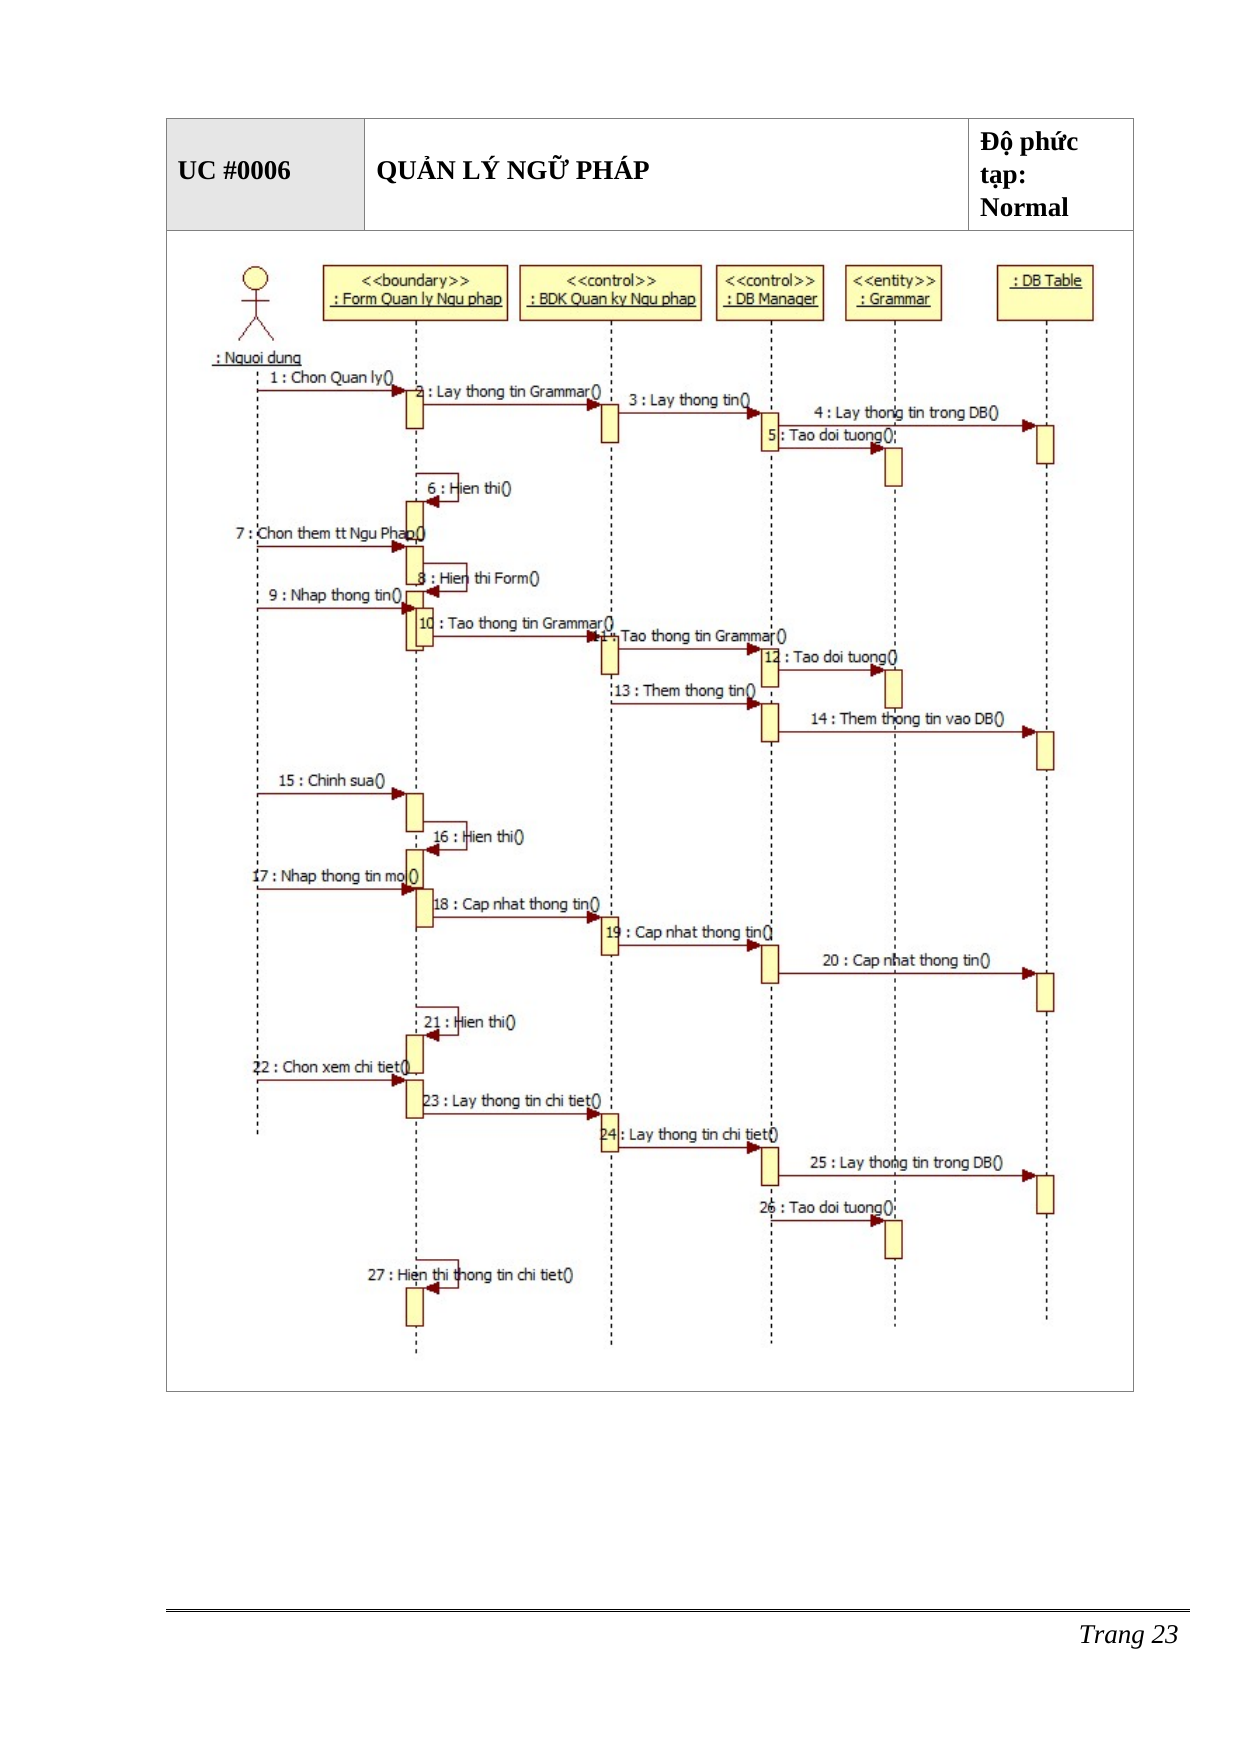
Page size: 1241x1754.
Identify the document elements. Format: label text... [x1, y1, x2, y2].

table_cell [167, 231, 1133, 1391]
table_header QUẢN LÝ NGỮ PHÁP [365, 119, 968, 230]
table_header Độ phức tạp: Normal [969, 119, 1133, 230]
table_header UC #0006 [167, 119, 364, 230]
picture [177, 237, 1122, 1383]
